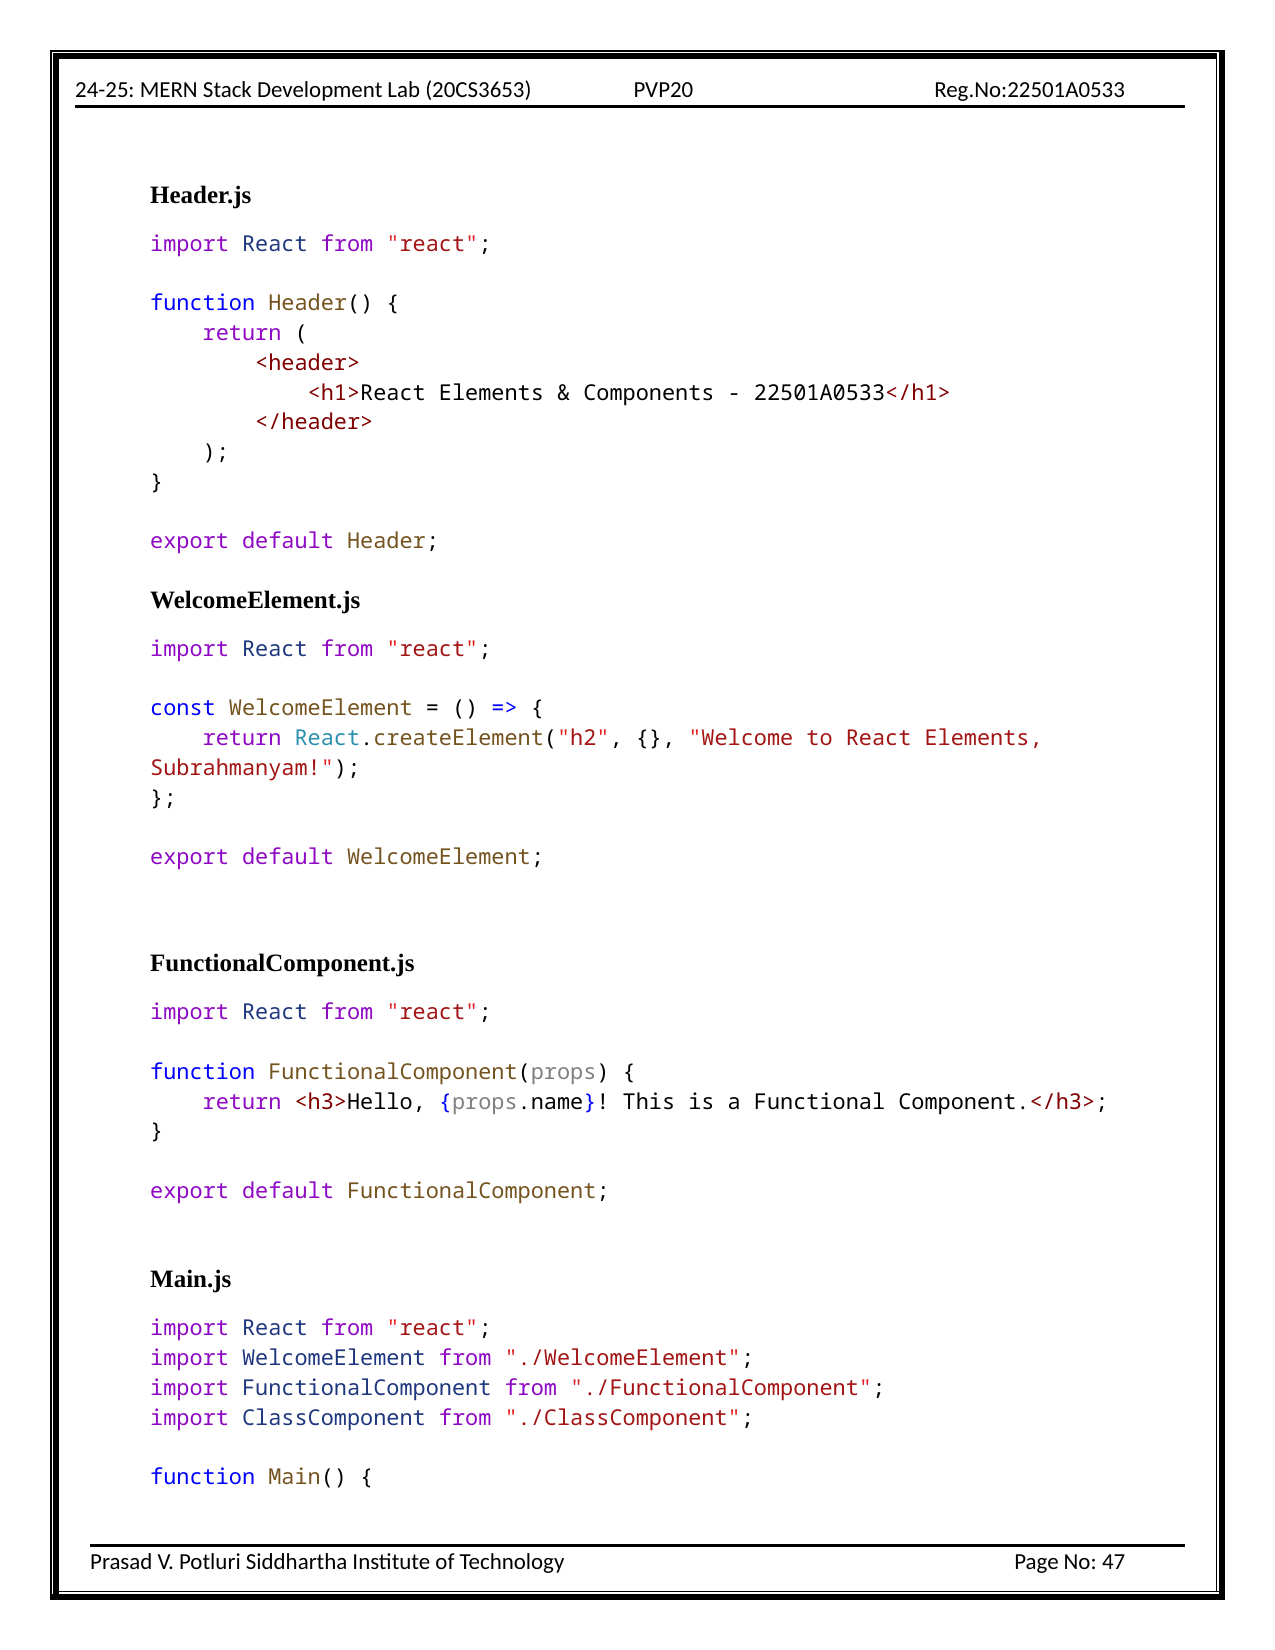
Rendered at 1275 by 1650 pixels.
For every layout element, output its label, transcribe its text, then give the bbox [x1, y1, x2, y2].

text Main.js [150, 1264, 1125, 1293]
text function FunctionalComponent(props) { [150, 1056, 1125, 1086]
text export default WelcomeElement; [150, 841, 1125, 871]
text } [150, 1115, 1125, 1145]
text ); [150, 436, 1125, 466]
text export default Header; [150, 525, 1125, 555]
text } [150, 466, 1125, 496]
text }; [150, 782, 1125, 811]
text import React from "react"; [150, 1312, 1125, 1342]
text function Header() { [150, 287, 1125, 317]
text <header> [150, 347, 1125, 376]
text Header.js [150, 180, 1125, 208]
text <h1>React Elements & Components - 22501A0533</h1> [150, 376, 1125, 406]
text return <h3>Hello, {props.name}! This is a Functional Component.</h3>; [150, 1086, 1125, 1115]
text import ClassComponent from "./ClassComponent"; [150, 1401, 1125, 1431]
text export default FunctionalComponent; [150, 1175, 1125, 1205]
text import React from "react"; [150, 996, 1125, 1026]
text import WelcomeElement from "./WelcomeElement"; [150, 1342, 1125, 1372]
text </header> [150, 406, 1125, 436]
text FunctionalComponent.js [150, 948, 1125, 977]
text function Main() { [150, 1461, 1125, 1491]
text import React from "react"; [150, 227, 1125, 257]
text WelcomeElement.js [150, 585, 1125, 614]
text return ( [150, 317, 1125, 347]
text return React.createElement("h2", {}, "Welcome to React Elements, Subrahmanyam!"); [150, 722, 1125, 782]
text import FunctionalComponent from "./FunctionalComponent"; [150, 1372, 1125, 1401]
text const WelcomeElement = () => { [150, 692, 1125, 722]
text import React from "react"; [150, 633, 1125, 662]
